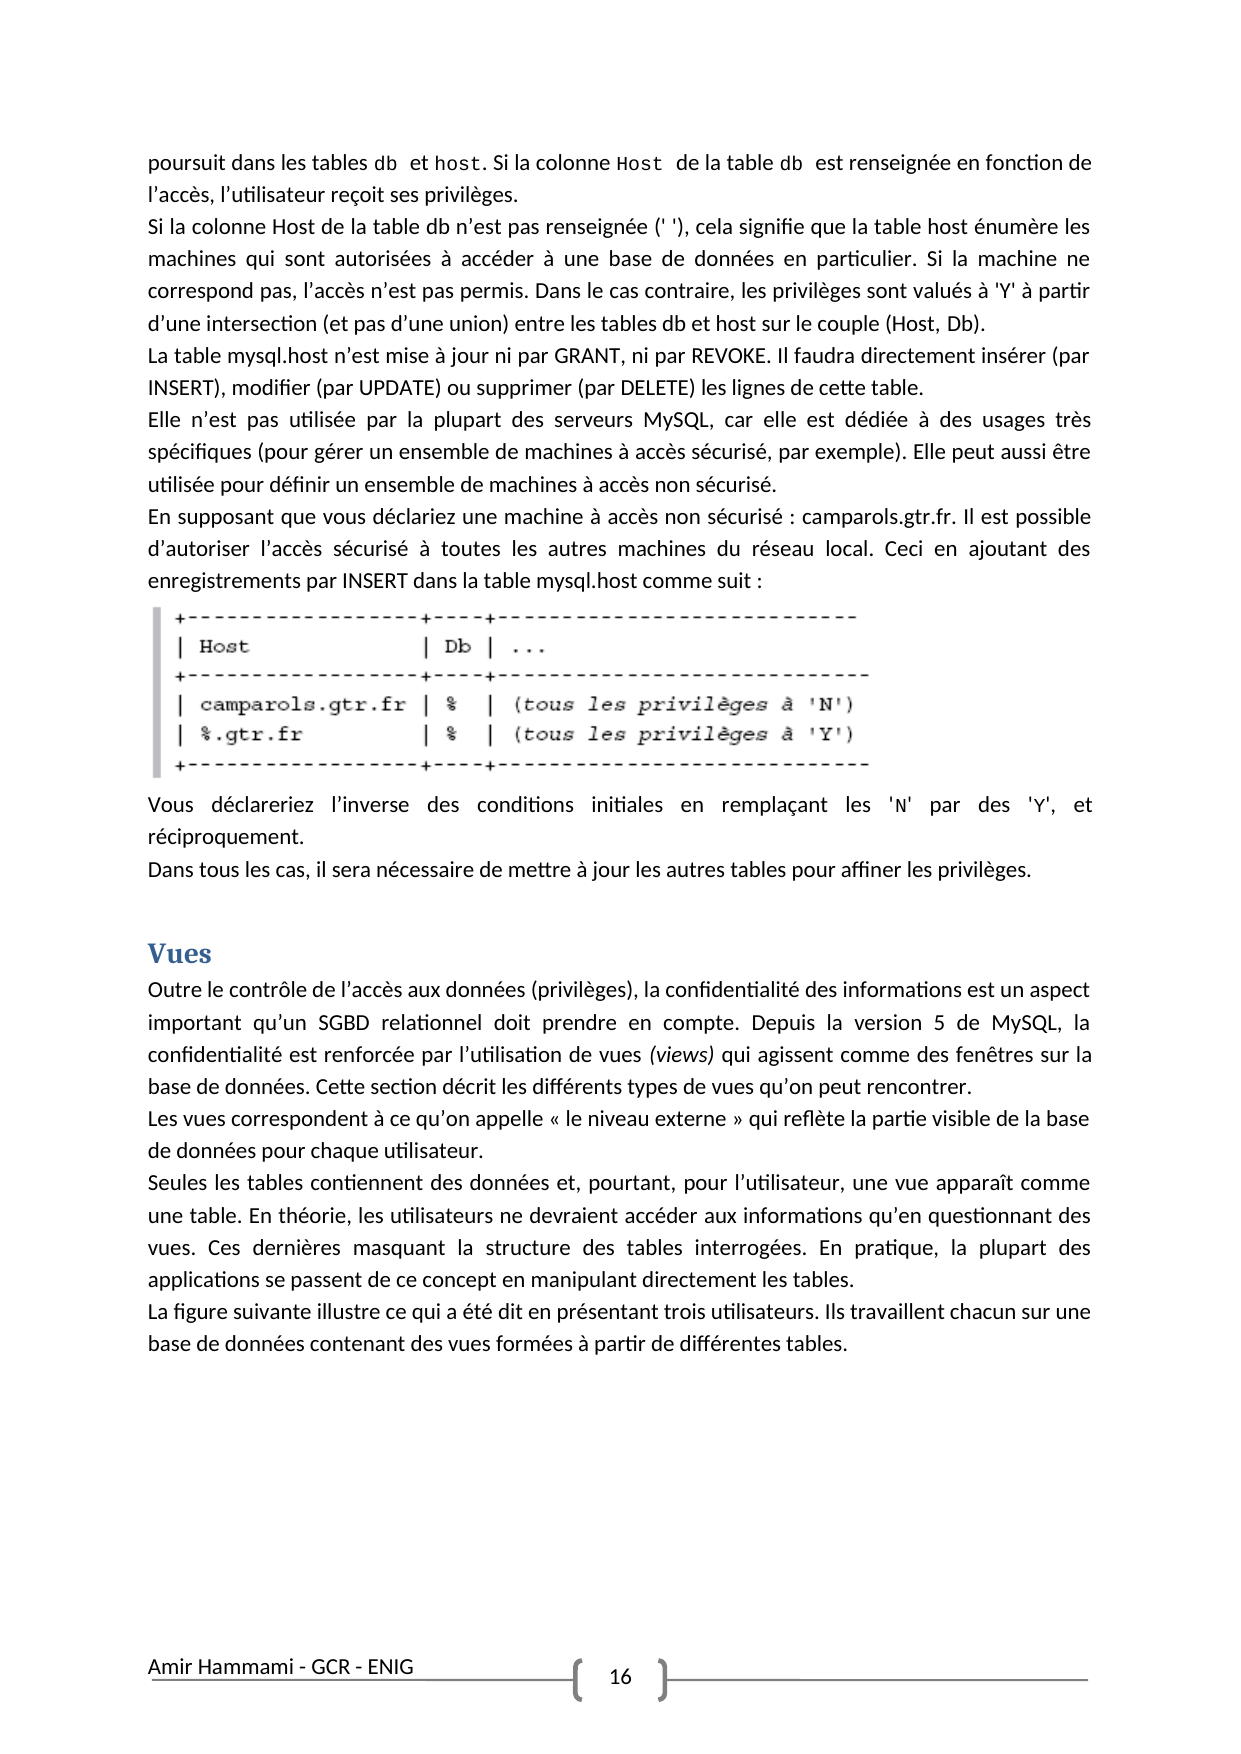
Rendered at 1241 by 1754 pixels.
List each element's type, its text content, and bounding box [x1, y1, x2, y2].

picture [147, 598, 896, 786]
subtitle Vues [148, 937, 1093, 970]
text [148, 148, 1093, 208]
text En supposant que vous déclariez une machine à accès non sécurisé : camparols.gtr.fr. Il est possible d’autoriser l’accès sécurisé à toutes les autres machines du réseau local. Ceci en ajoutant des enregistrements par INSERT dans la table mysql.host comme suit : [148, 502, 1093, 594]
text Outre le contrôle de l’accès aux données (privilèges), la confidentialité des informations est un aspect important qu’un SGBD relationnel doit prendre en compte. Depuis la version 5 de MySQL, la confidentialité est renforcée par l’utilisation de vues (views) qui agissent comme des fenêtres sur la base de données. Cette section décrit les différents types de vues qu’on peut rencontrer. [148, 975, 1093, 1100]
text Seules les tables contiennent des données et, pourtant, pour l’utilisateur, une vue apparaît comme une table. En théorie, les utilisateurs ne devraient accéder aux informations qu’en questionnant des vues. Ces dernières masquant la structure des tables interrogées. En pratique, la plupart des applications se passent de ce concept en manipulant directement les tables. [148, 1168, 1093, 1293]
text Elle n’est pas utilisée par la plupart des serveurs MySQL, car elle est dédiée à des usages très spécifiques (pour gérer un ensemble de machines à accès sécurisé, par exemple). Elle peut aussi être utilisée pour définir un ensemble de machines à accès non sécurisé. [148, 405, 1093, 498]
text Dans tous les cas, il sera nécessaire de mettre à jour les autres tables pour affiner les privilèges. [148, 855, 1093, 883]
text Les vues correspondent à ce qu’on appelle « le niveau externe » qui reflète la partie visible de la base de données pour chaque utilisateur. [148, 1104, 1093, 1164]
text Vous déclareriez l’inverse des conditions initiales en remplaçant les 'N' par des 'Y', et réciproquement. [148, 790, 1093, 851]
text La figure suivante illustre ce qui a été dit en présentant trois utilisateurs. Ils travaillent chacun sur une base de données contenant des vues formées à partir de différentes tables. [148, 1297, 1093, 1357]
text La table mysql.host n’est mise à jour ni par GRANT, ni par REVOKE. Il faudra directement insérer (par INSERT), modifier (par UPDATE) ou supprimer (par DELETE) les lignes de cette table. [148, 341, 1093, 401]
text Si la colonne Host de la table db n’est pas renseignée (' '), cela signifie que la table host énumère les machines qui sont autorisées à accéder à une base de données en particulier. Si la machine ne correspond pas, l’accès n’est pas permis. Dans le cas contraire, les privilèges sont valués à 'Y' à partir d’une intersection (et pas d’une union) entre les tables db et host sur le couple (Host, Db). [148, 212, 1093, 337]
